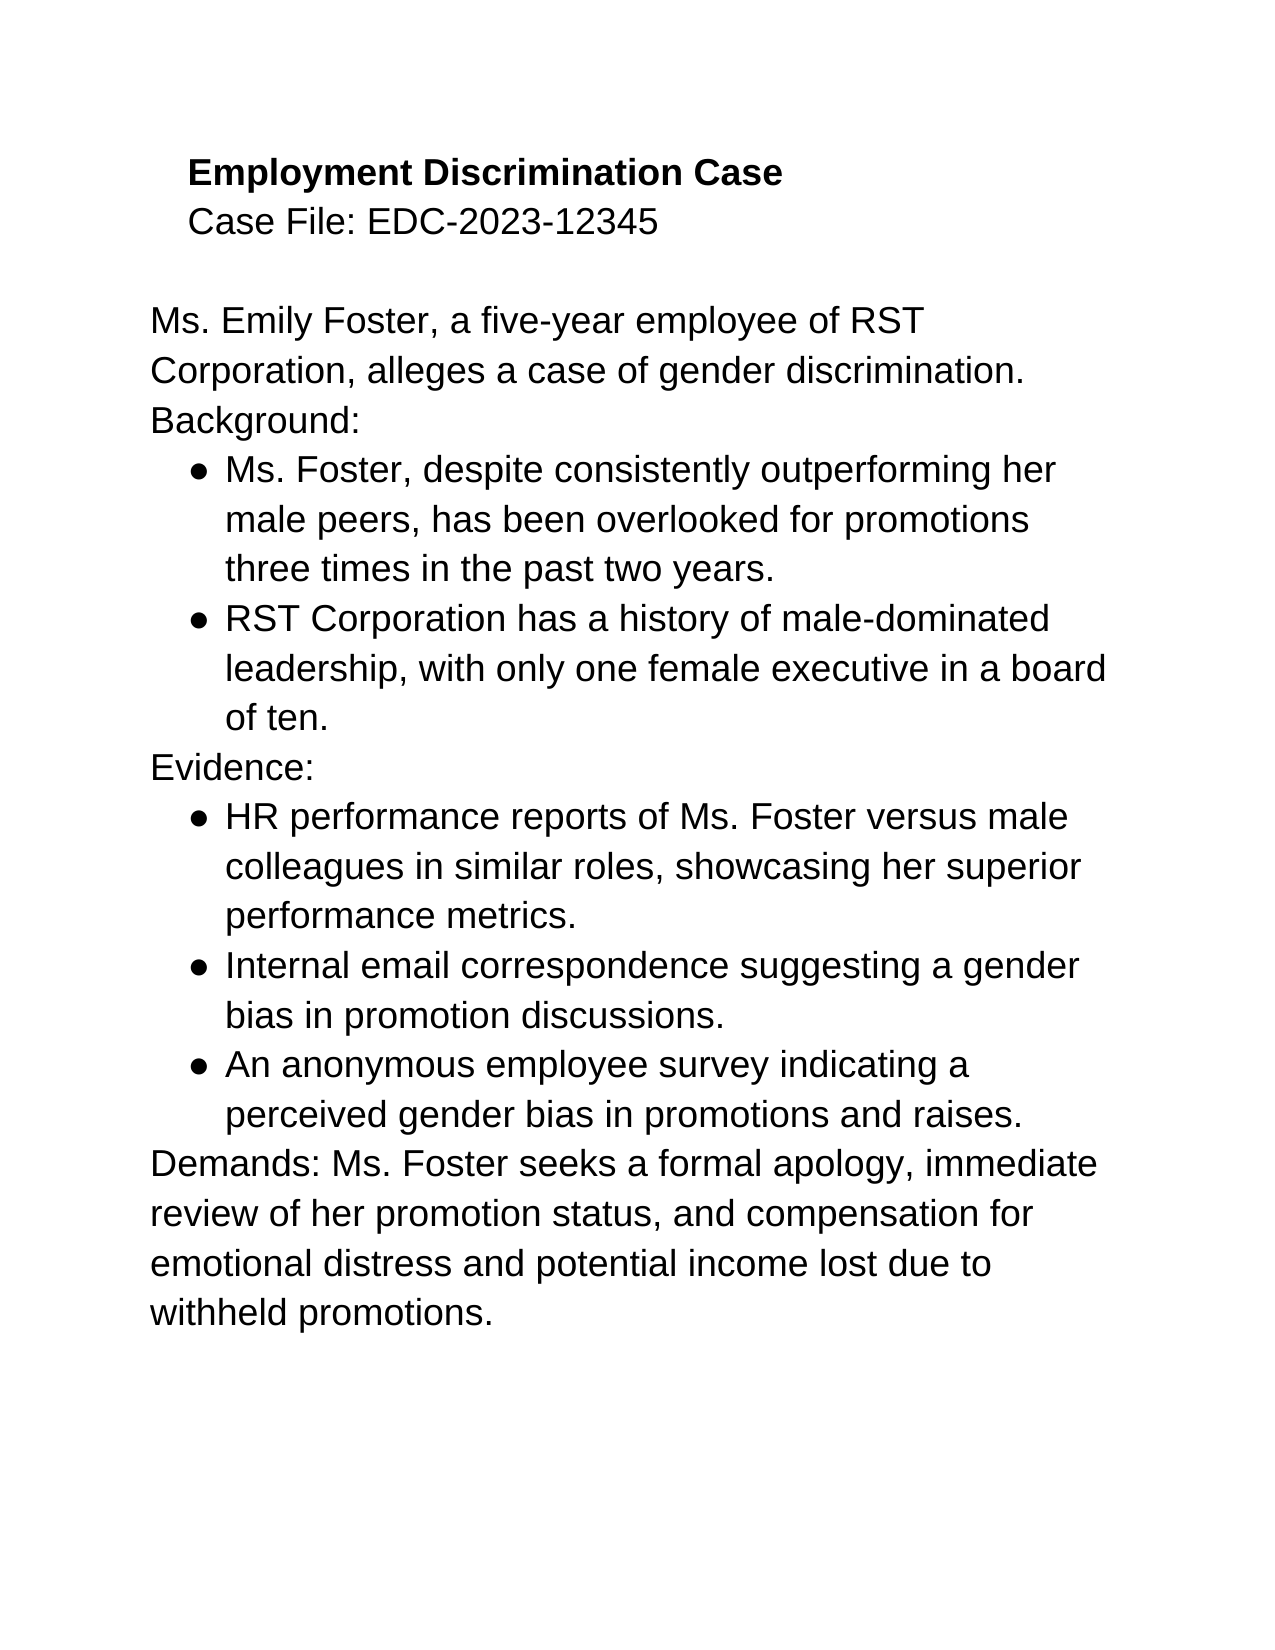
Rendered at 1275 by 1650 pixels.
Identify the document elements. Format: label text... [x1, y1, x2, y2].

list HR performance reports of Ms. Foster versus male colleagues in similar roles, showcasing her superior performance metrics. [187, 794, 1125, 937]
list An anonymous employee survey indicating a perceived gender bias in promotions and raises. [187, 1042, 1125, 1135]
text Evidence: [150, 745, 1125, 788]
text Ms. Emily Foster, a five-year employee of RST Corporation, alleges a case of gender discrimination. [150, 299, 1125, 391]
list RST Corporation has a history of male-dominated leadership, with only one female executive in a board of ten. [187, 596, 1125, 738]
list Ms. Foster, despite consistently outperforming her male peers, has been overlooked for promotions three times in the past two years. [187, 447, 1125, 590]
list Case File: EDC-2023-12345 [187, 199, 1125, 243]
text Demands: Ms. Foster seeks a formal apology, immediate review of her promotion status, and compensation for emotional distress and potential income lost due to withheld promotions. [150, 1142, 1125, 1333]
list Employment Discrimination Case [187, 150, 1125, 193]
list Internal email correspondence suggesting a gender bias in promotion discussions. [187, 943, 1125, 1036]
text Background: [150, 398, 1125, 441]
